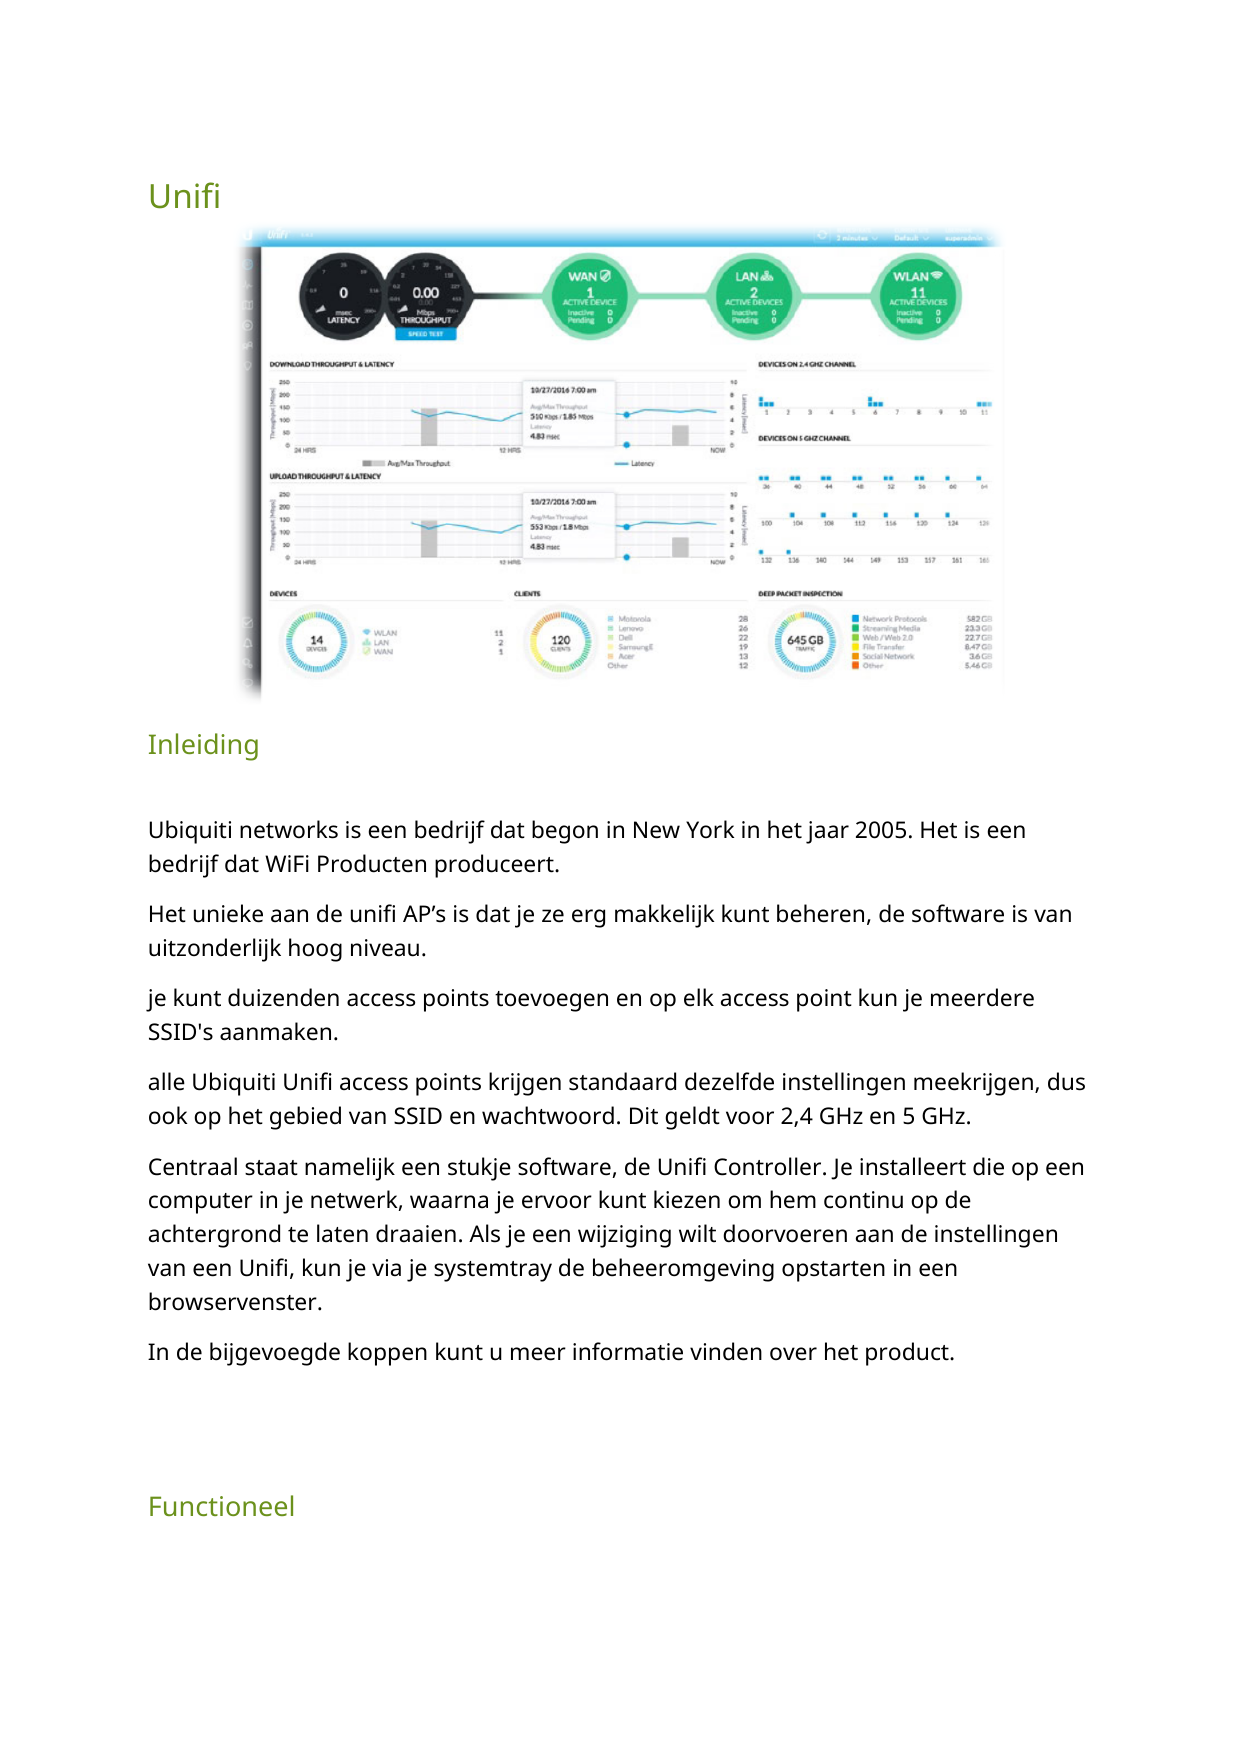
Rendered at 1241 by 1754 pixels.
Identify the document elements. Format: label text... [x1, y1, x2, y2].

text Centraal staat namelijk een stukje software, de Unifi Controller. Je installeert die op een computer in je netwerk, waarna je ervoor kunt kiezen om hem continu op de achtergrond te laten draaien. Als je een wijziging wilt doorvoeren aan de instellingen van een Unifi, kun je via je systemtray de beheeromgeving opstarten in een browservenster. [148, 1150, 1093, 1317]
subtitle Unifi [148, 173, 1093, 218]
subtitle Functioneel [148, 1487, 1093, 1524]
text je kunt duizenden access points toevoegen en op elk access point kun je meerdere SSID's aanmaken. [148, 982, 1093, 1047]
text In de bijgevoegde koppen kunt u meer informatie vinden over het product. [148, 1336, 1093, 1367]
text Het unieke aan de unifi AP’s is dat je ze erg makkelijk kunt beheren, de software is van uitzonderlijk hoog niveau. [148, 898, 1093, 963]
picture [263, 251, 978, 676]
text Ubiquiti networks is een bedrijf dat begon in New York in het jaar 2005. Het is een bedrijf dat WiFi Producten produceert. [148, 814, 1093, 879]
subtitle Inleiding [148, 725, 1093, 762]
text alle Ubiquiti Unifi access points krijgen standaard dezelfde instellingen meekrijgen, dus ook op het gebied van SSID en wachtwoord. Dit geldt voor 2,4 GHz en 5 GHz. [148, 1066, 1093, 1131]
